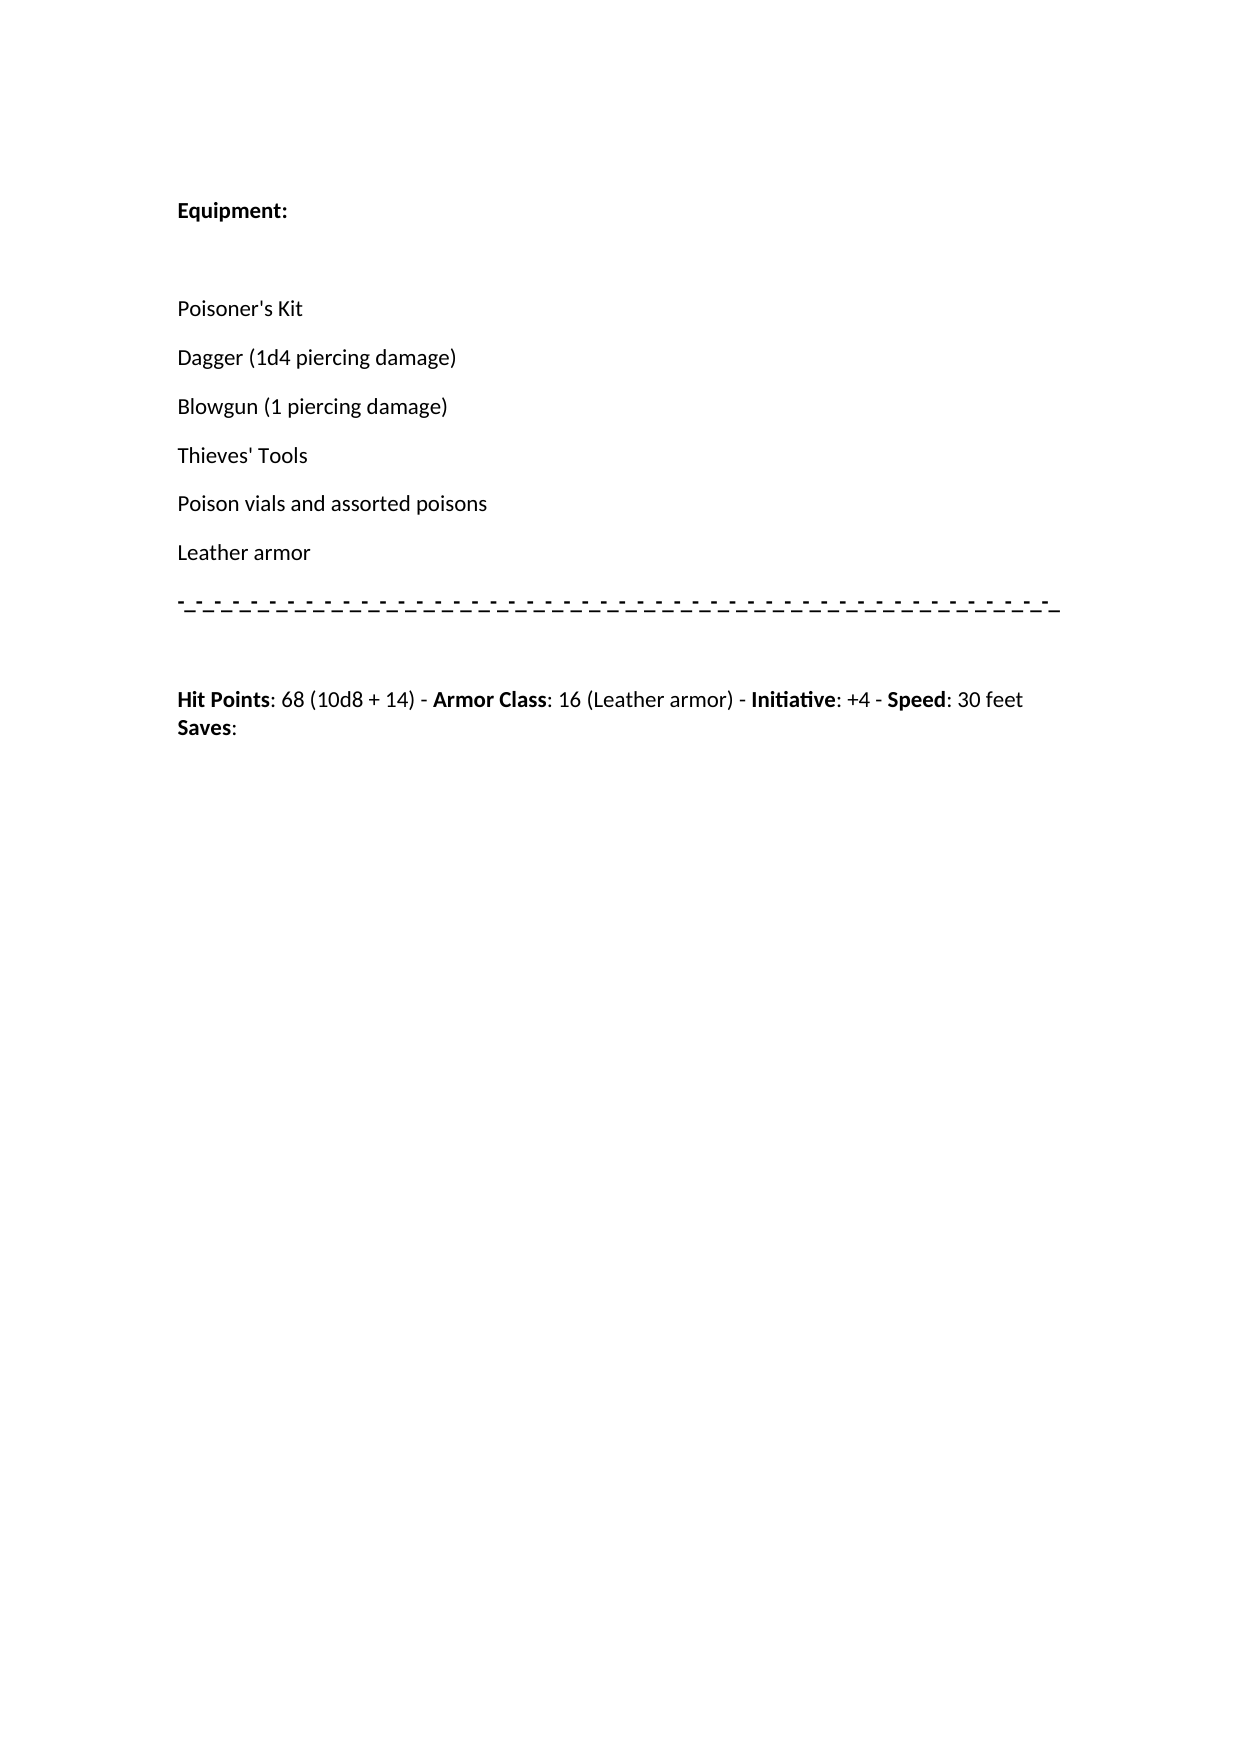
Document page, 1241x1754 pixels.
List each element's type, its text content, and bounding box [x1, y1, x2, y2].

text Leather armor [177, 538, 1063, 566]
text Poisoner's Kit [177, 294, 1063, 322]
text Dagger (1d4 piercing damage) [177, 343, 1063, 371]
text Thieves' Tools [177, 441, 1063, 469]
text -_-_-_-_-_-_-_-_-_-_-_-_-_-_-_-_-_-_-_-_-_-_-_-_-_-_-_-_-_-_-_-_-_-_-_-_-_-_-_-_-_-_-_-_-_-_-_-_ [177, 587, 1063, 615]
text Hit Points: 68 (10d8 + 14) - Armor Class: 16 (Leather armor) - Initiative: +4 - Speed: 30 feet Saves: [177, 685, 1063, 741]
text Blowgun (1 piercing damage) [177, 392, 1063, 420]
text Poison vials and assorted poisons [177, 489, 1063, 518]
text Equipment: [177, 196, 1063, 224]
